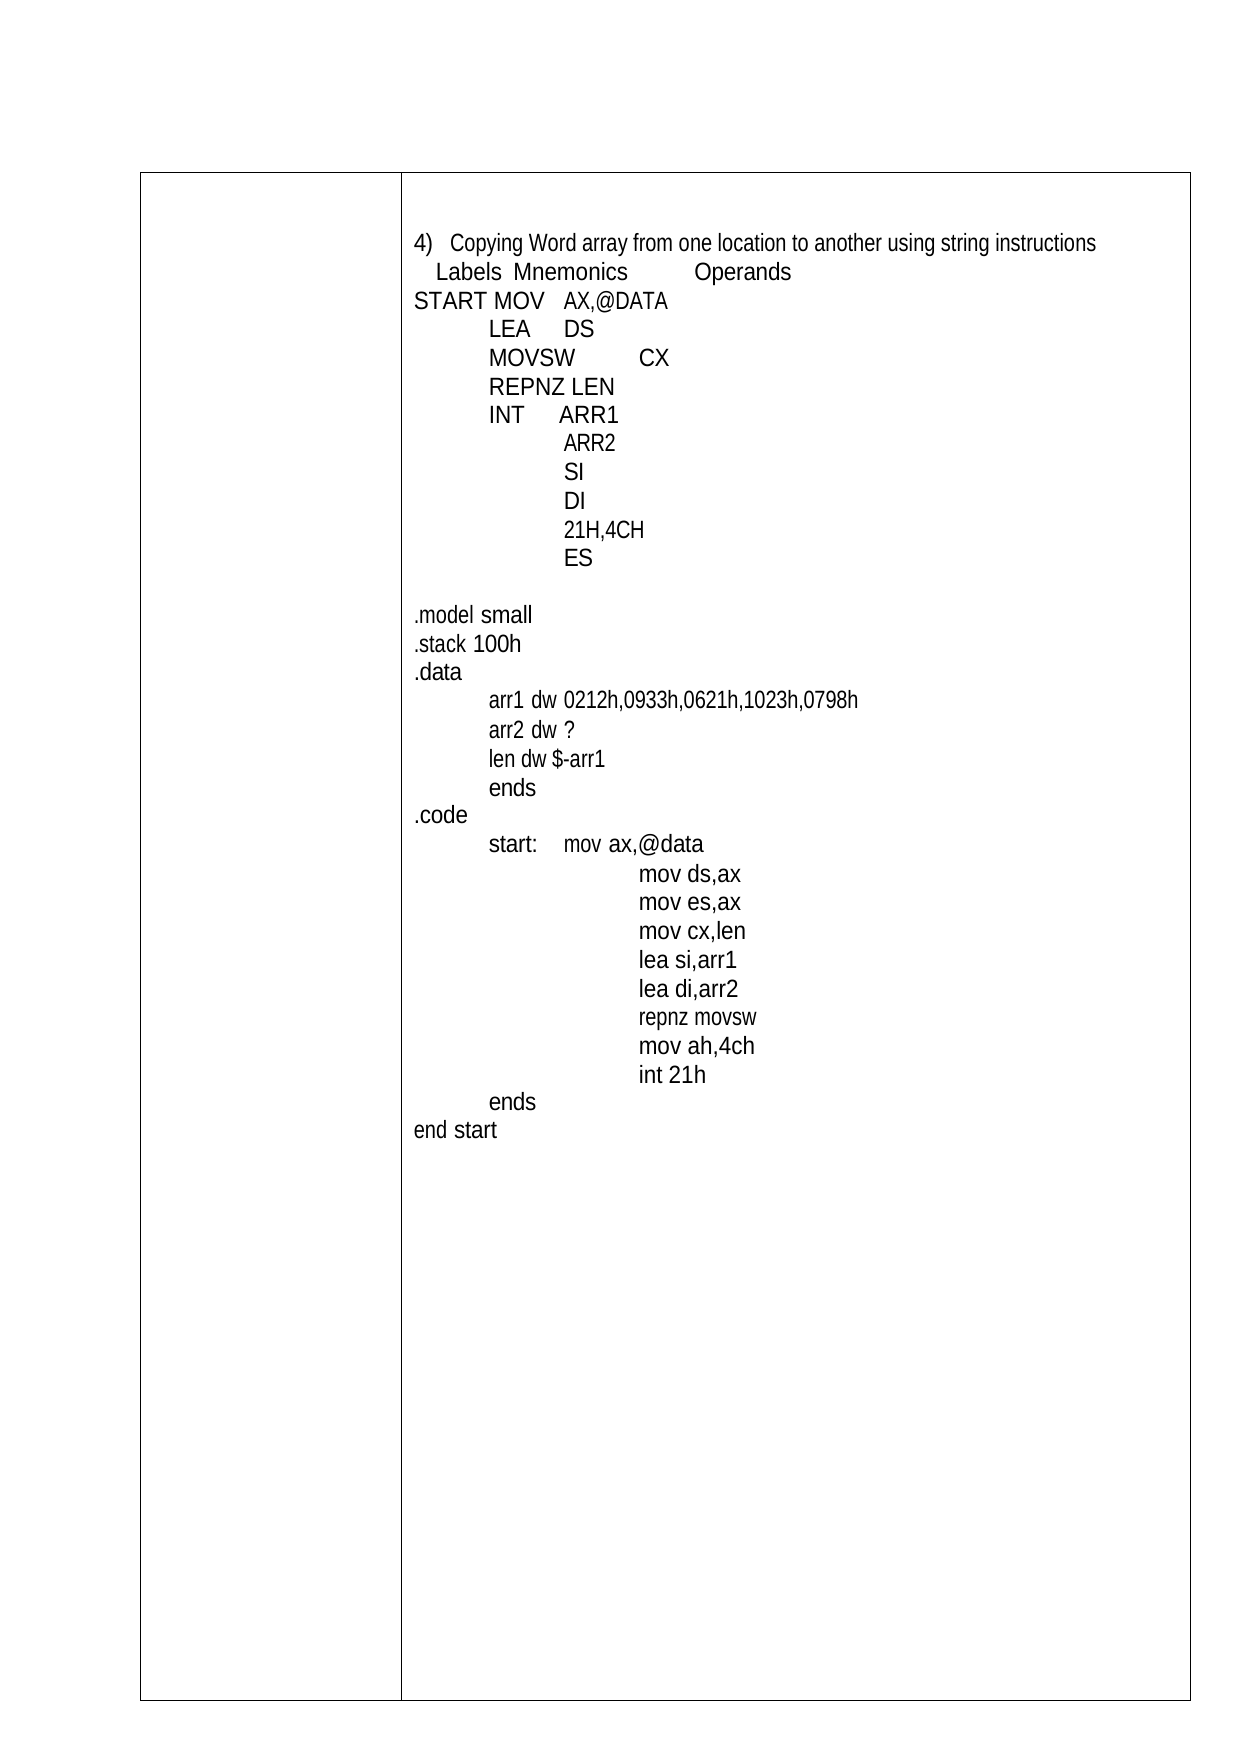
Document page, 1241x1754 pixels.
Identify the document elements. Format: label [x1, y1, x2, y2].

table_header [402, 173, 1190, 1700]
table_header [141, 173, 401, 1700]
